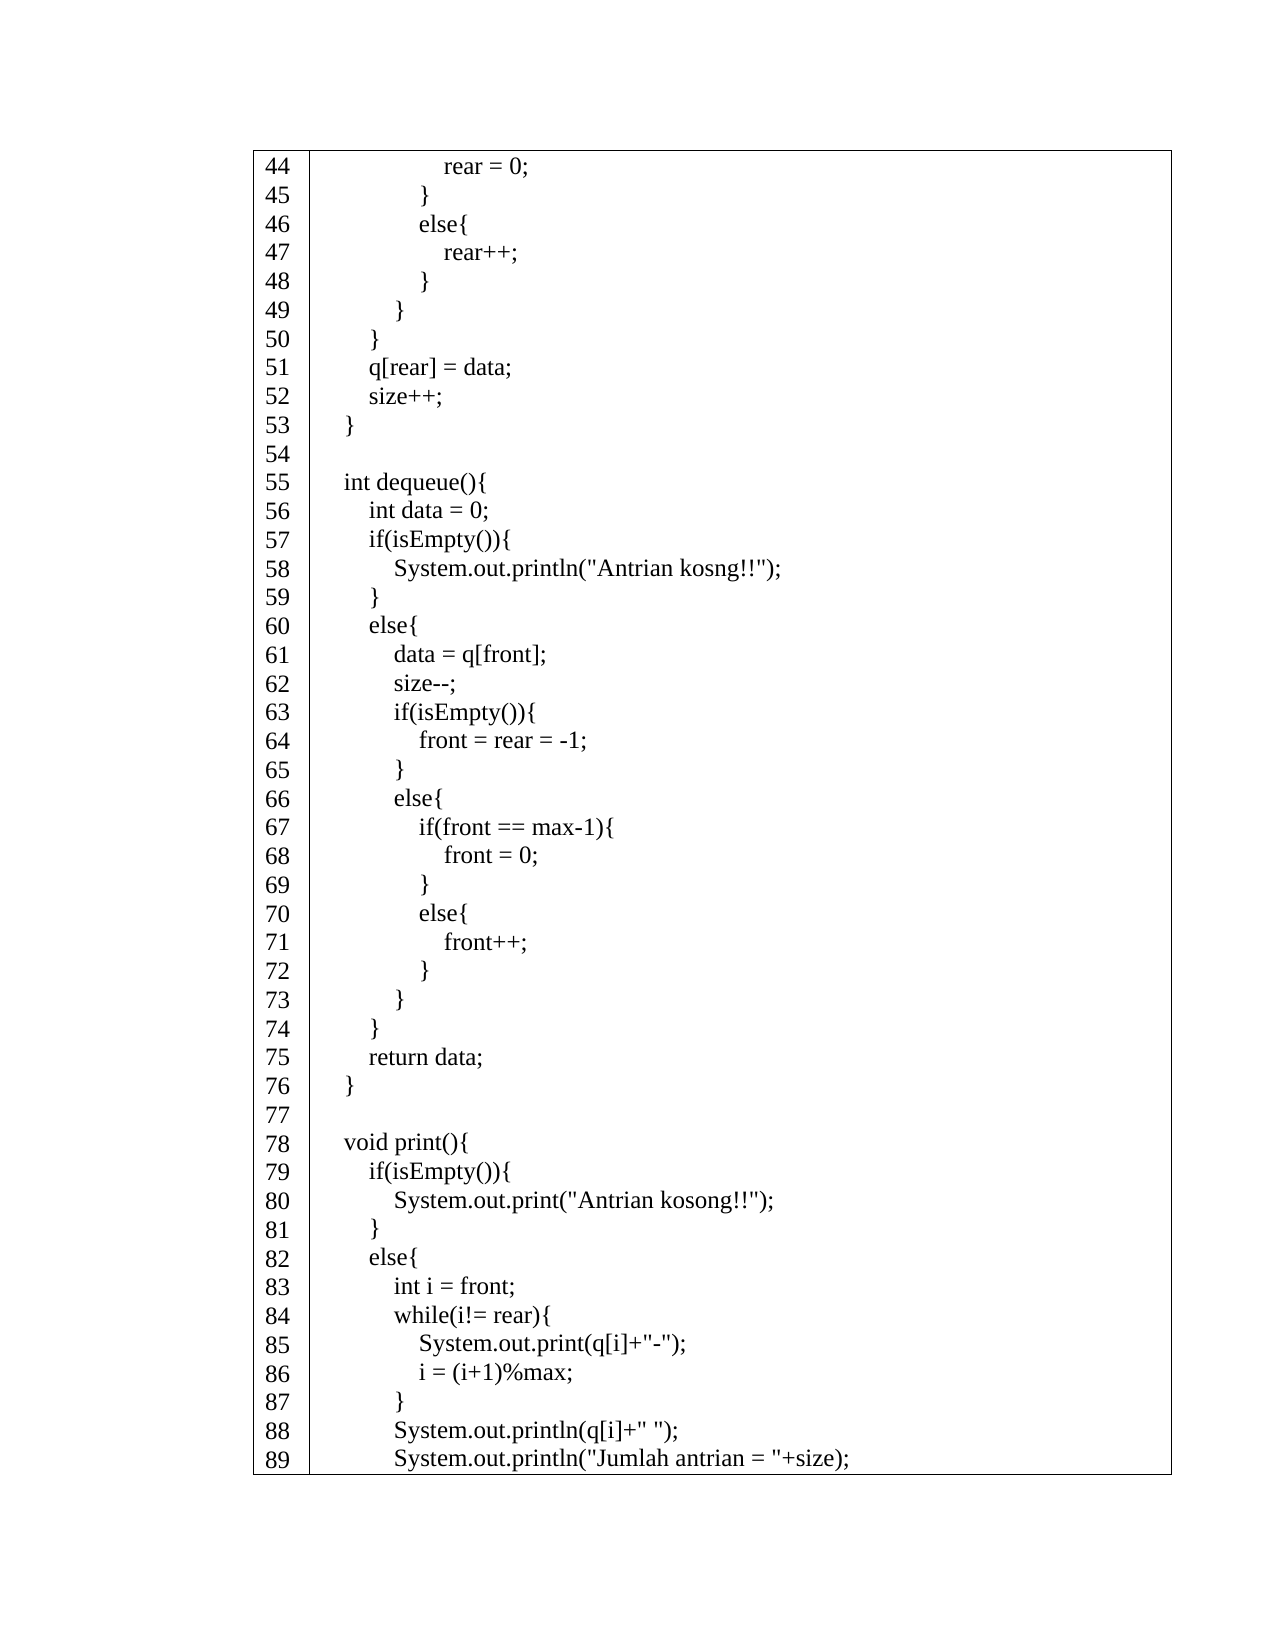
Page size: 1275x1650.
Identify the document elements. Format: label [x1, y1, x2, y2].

table_cell [254, 151, 309, 1474]
table_cell [310, 151, 1171, 1474]
